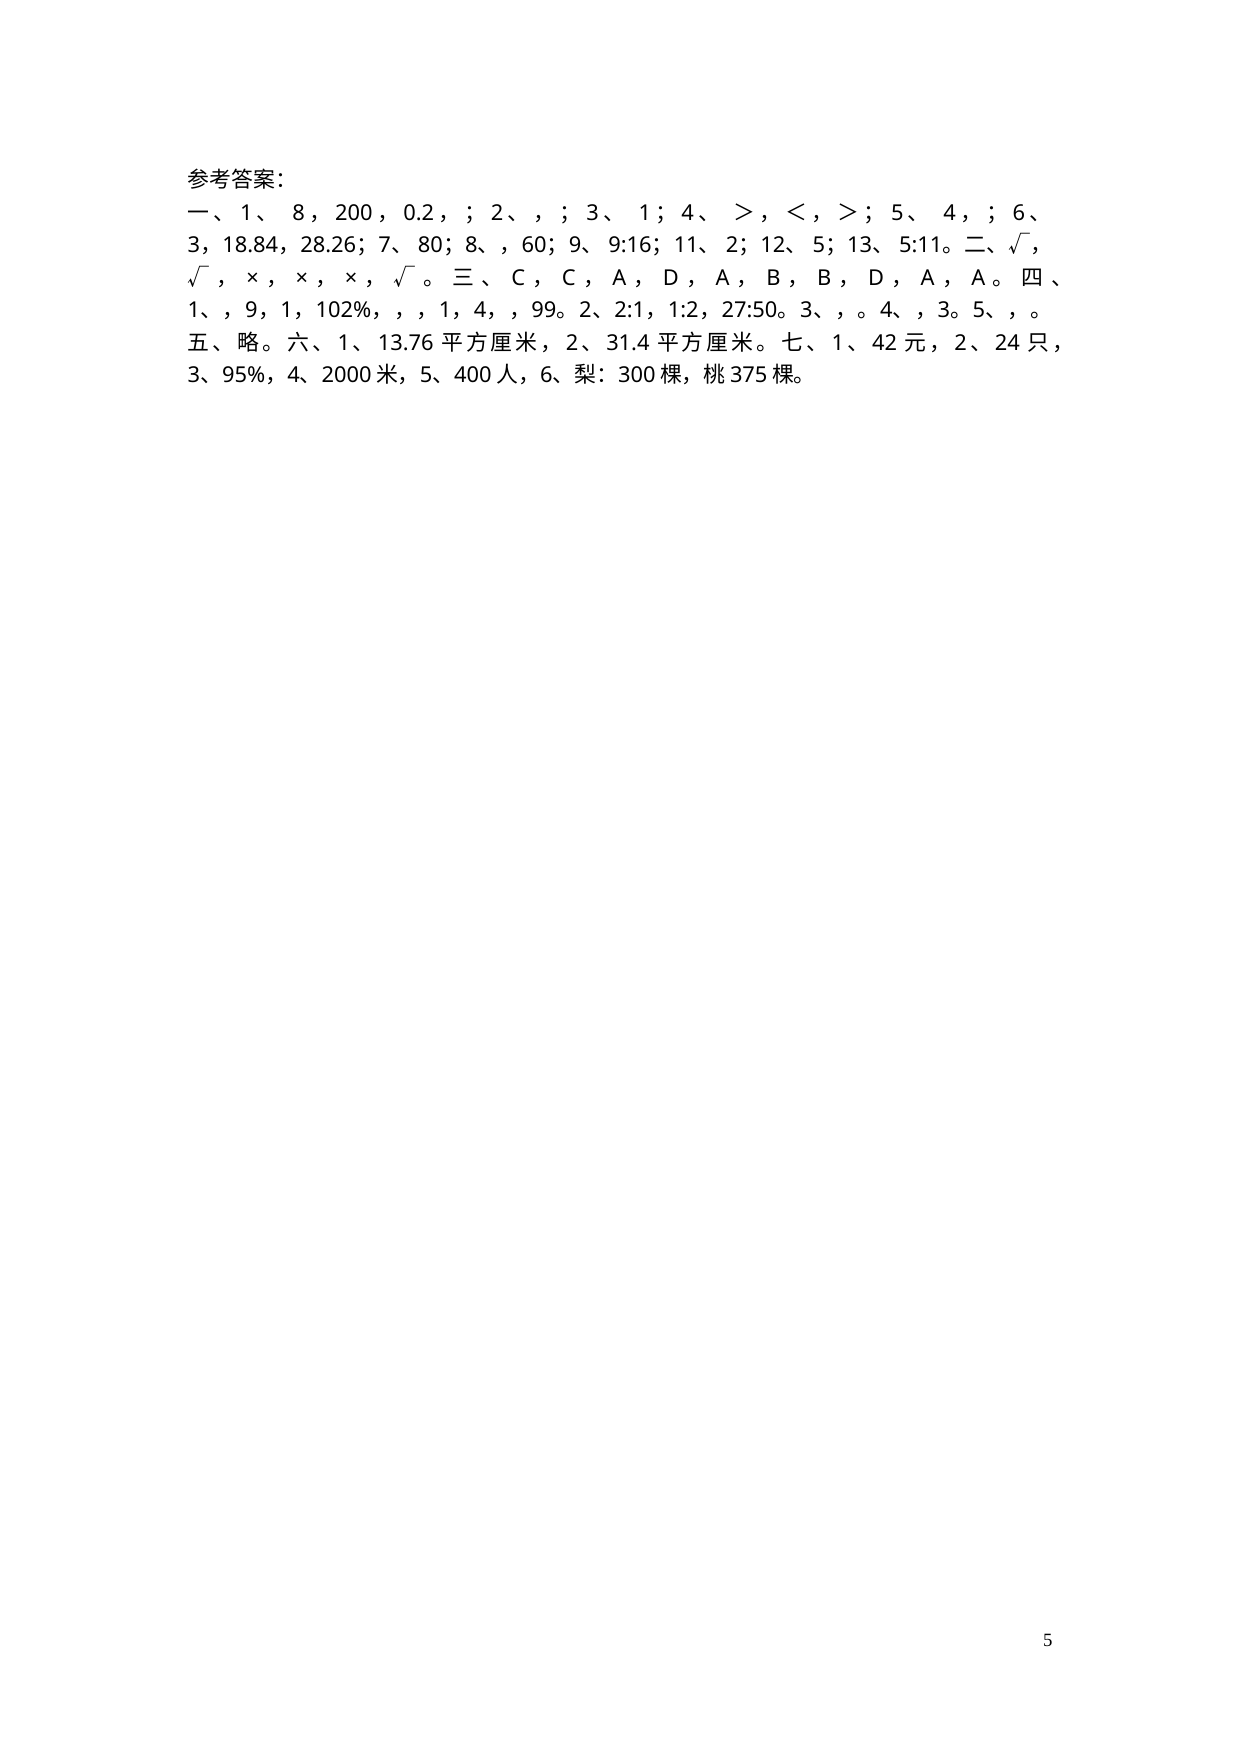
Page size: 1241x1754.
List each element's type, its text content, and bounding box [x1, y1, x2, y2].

text 一、1、 8，200，0.2，；2、，；3、 1；4、 ＞，＜，＞；5、 4，；6、 3，18.84，28.26；7、 80；8、，60；9、 9:16；11、 2；12、 5；13、 5:11。二、√，√，×，×，×，√。三、C，C，A，D，A，B，B，D，A，A。四、1、，9，1，102%，，，1，4，，99。2、2:1，1:2，27:50。3、，。4、，3。5、，。五、略。六、1、13.76平方厘米，2、31.4平方厘米。七、1、42元，2、24只，3、95%，4、2000米，5、400人，6、梨：300棵，桃375棵。 [187, 194, 1053, 389]
text 参考答案： [187, 162, 1053, 194]
